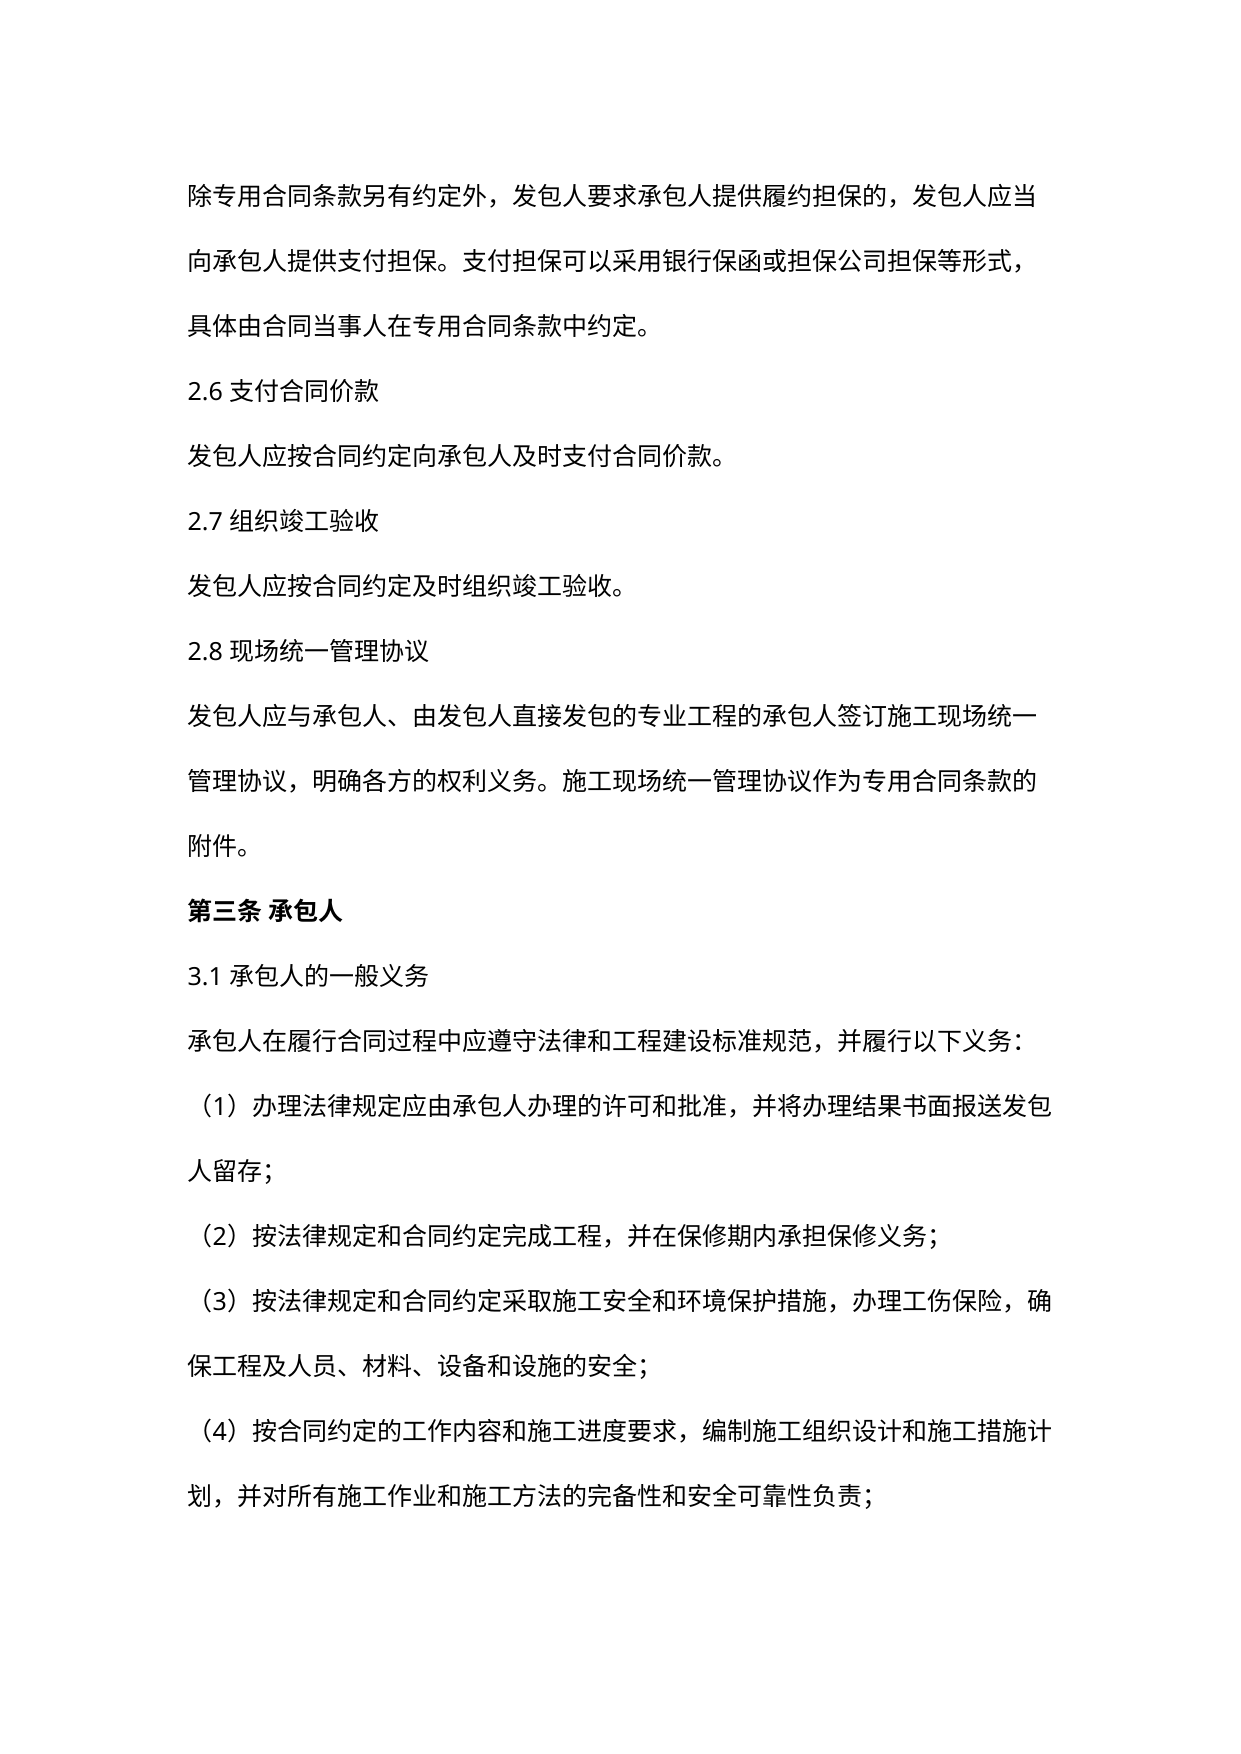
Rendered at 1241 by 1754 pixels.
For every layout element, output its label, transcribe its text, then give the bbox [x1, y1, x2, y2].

subtitle 第三条 承包人 [187, 877, 1053, 942]
text （4）按合同约定的工作内容和施工进度要求，编制施工组织设计和施工措施计划，并对所有施工作业和施工方法的完备性和安全可靠性负责； [187, 1397, 1053, 1527]
text （1）办理法律规定应由承包人办理的许可和批准，并将办理结果书面报送发包人留存； [187, 1072, 1053, 1202]
text 发包人应与承包人、由发包人直接发包的专业工程的承包人签订施工现场统一管理协议，明确各方的权利义务。施工现场统一管理协议作为专用合同条款的附件。 [187, 682, 1053, 877]
text 发包人应按合同约定及时组织竣工验收。 [187, 552, 1053, 617]
text 2.8 现场统一管理协议 [187, 617, 1053, 682]
text （2）按法律规定和合同约定完成工程，并在保修期内承担保修义务； [187, 1202, 1053, 1267]
text 2.6 支付合同价款 [187, 357, 1053, 422]
text 2.7 组织竣工验收 [187, 487, 1053, 552]
text 3.1 承包人的一般义务 [187, 942, 1053, 1007]
text 承包人在履行合同过程中应遵守法律和工程建设标准规范，并履行以下义务： [187, 1007, 1053, 1072]
text 除专用合同条款另有约定外，发包人要求承包人提供履约担保的，发包人应当向承包人提供支付担保。支付担保可以采用银行保函或担保公司担保等形式，具体由合同当事人在专用合同条款中约定。 [187, 162, 1053, 357]
text 发包人应按合同约定向承包人及时支付合同价款。 [187, 422, 1053, 487]
text （3）按法律规定和合同约定采取施工安全和环境保护措施，办理工伤保险，确保工程及人员、材料、设备和设施的安全； [187, 1267, 1053, 1397]
